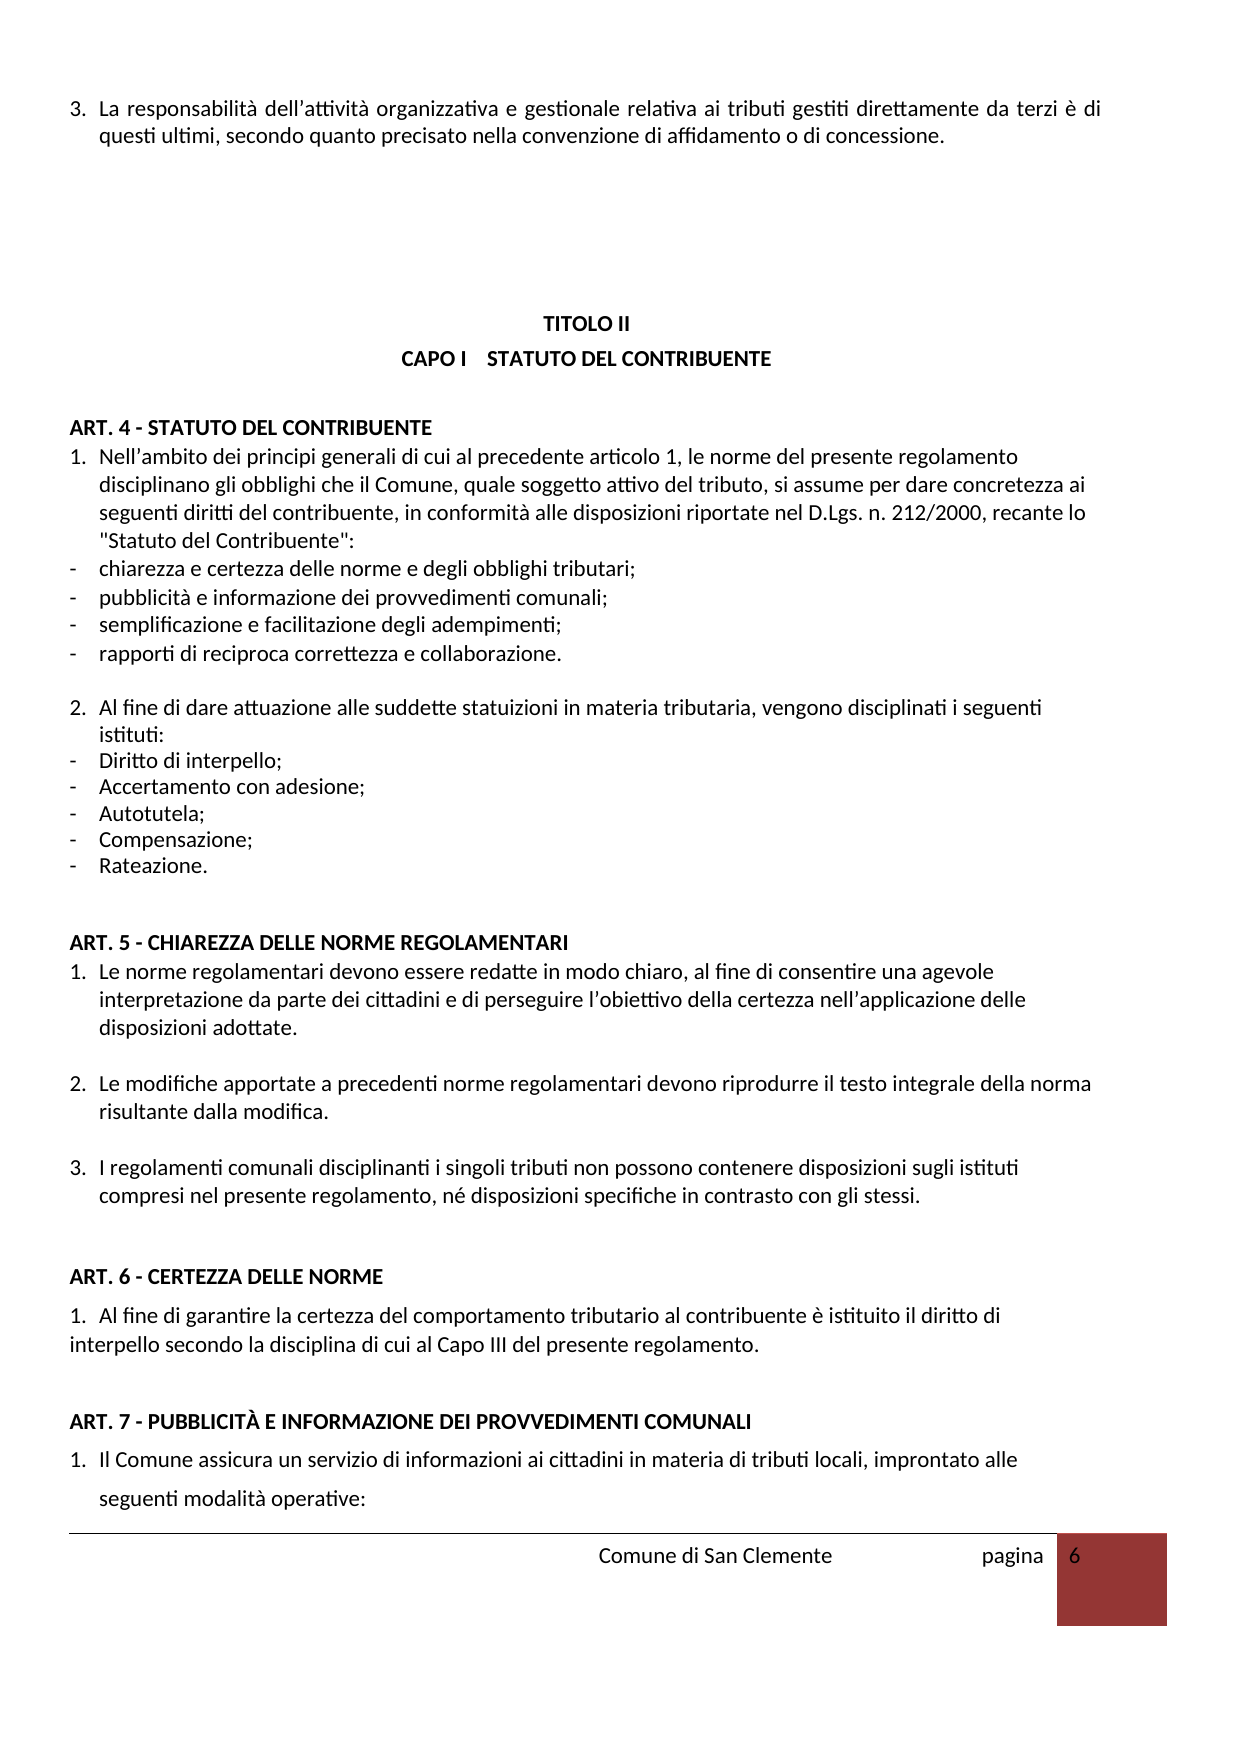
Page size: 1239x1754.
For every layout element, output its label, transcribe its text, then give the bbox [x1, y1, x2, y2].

text - semplificazione e facilitazione degli adempimenti; [69, 611, 1103, 639]
text - Rateazione. [69, 853, 1104, 879]
text - chiarezza e certezza delle norme e degli obblighi tributari; [69, 554, 1103, 583]
text TITOLO II [69, 304, 1104, 338]
text 2. Al fine di dare attuazione alle suddette statuizioni in materia tributaria, vengono disciplinati i seguenti istituti: [69, 695, 1104, 747]
text - Accertamento con adesione; [69, 774, 1104, 800]
text - pubblicità e informazione dei provvedimenti comunali; [69, 583, 1103, 611]
text 2. Le modifiche apportate a precedenti norme regolamentari devono riprodurre il testo integrale della norma risultante dalla modifica. [69, 1069, 1103, 1125]
text interpello secondo la disciplina di cui al Capo III del presente regolamento. [69, 1331, 1104, 1357]
text ART. 7 - PUBBLICITÀ E INFORMAZIONE DEI PROVVEDIMENTI COMUNALI [69, 1402, 1104, 1437]
text 1. Al fine di garantire la certezza del comportamento tributario al contribuente è istituito il diritto di [69, 1292, 1104, 1331]
text - Autotutela; [69, 800, 1104, 826]
text ART. 6 - CERTEZZA DELLE NORME [69, 1253, 1104, 1292]
text 1. Nell’ambito dei principi generali di cui al precedente articolo 1, le norme del presente regolamento disciplinano gli obblighi che il Comune, quale soggetto attivo del tributo, si assume per dare concretezza ai seguenti diritti del contribuente, in conformità alle disposizioni riportate nel D.Lgs. n. 212/2000, recante lo "Statuto del Contribuente": [69, 442, 1103, 554]
text - Compensazione; [69, 826, 1104, 853]
text ART. 4 - STATUTO DEL CONTRIBUENTE [69, 408, 1104, 442]
text - rapporti di reciproca correttezza e collaborazione. [69, 639, 1103, 667]
text CAPO I STATUTO DEL CONTRIBUENTE [69, 338, 1104, 373]
text 3. La responsabilità dell’attività organizzativa e gestionale relativa ai tributi gestiti direttamente da terzi è di questi ultimi, secondo quanto precisato nella convenzione di affidamento o di concessione. [69, 96, 1104, 148]
text 1. Le norme regolamentari devono essere redatte in modo chiaro, al fine di consentire una agevole interpretazione da parte dei cittadini e di perseguire l’obiettivo della certezza nell’applicazione delle disposizioni adottate. [69, 957, 1103, 1041]
text 1. Il Comune assicura un servizio di informazioni ai cittadini in materia di tributi locali, improntato alle seguenti modalità operative: [69, 1437, 1104, 1514]
text ART. 5 - CHIAREZZA DELLE NORME REGOLAMENTARI [69, 923, 1104, 957]
text - Diritto di interpello; [69, 747, 1104, 774]
text 3. I regolamenti comunali disciplinanti i singoli tributi non possono contenere disposizioni sugli istituti compresi nel presente regolamento, né disposizioni specifiche in contrasto con gli stessi. [69, 1153, 1103, 1209]
